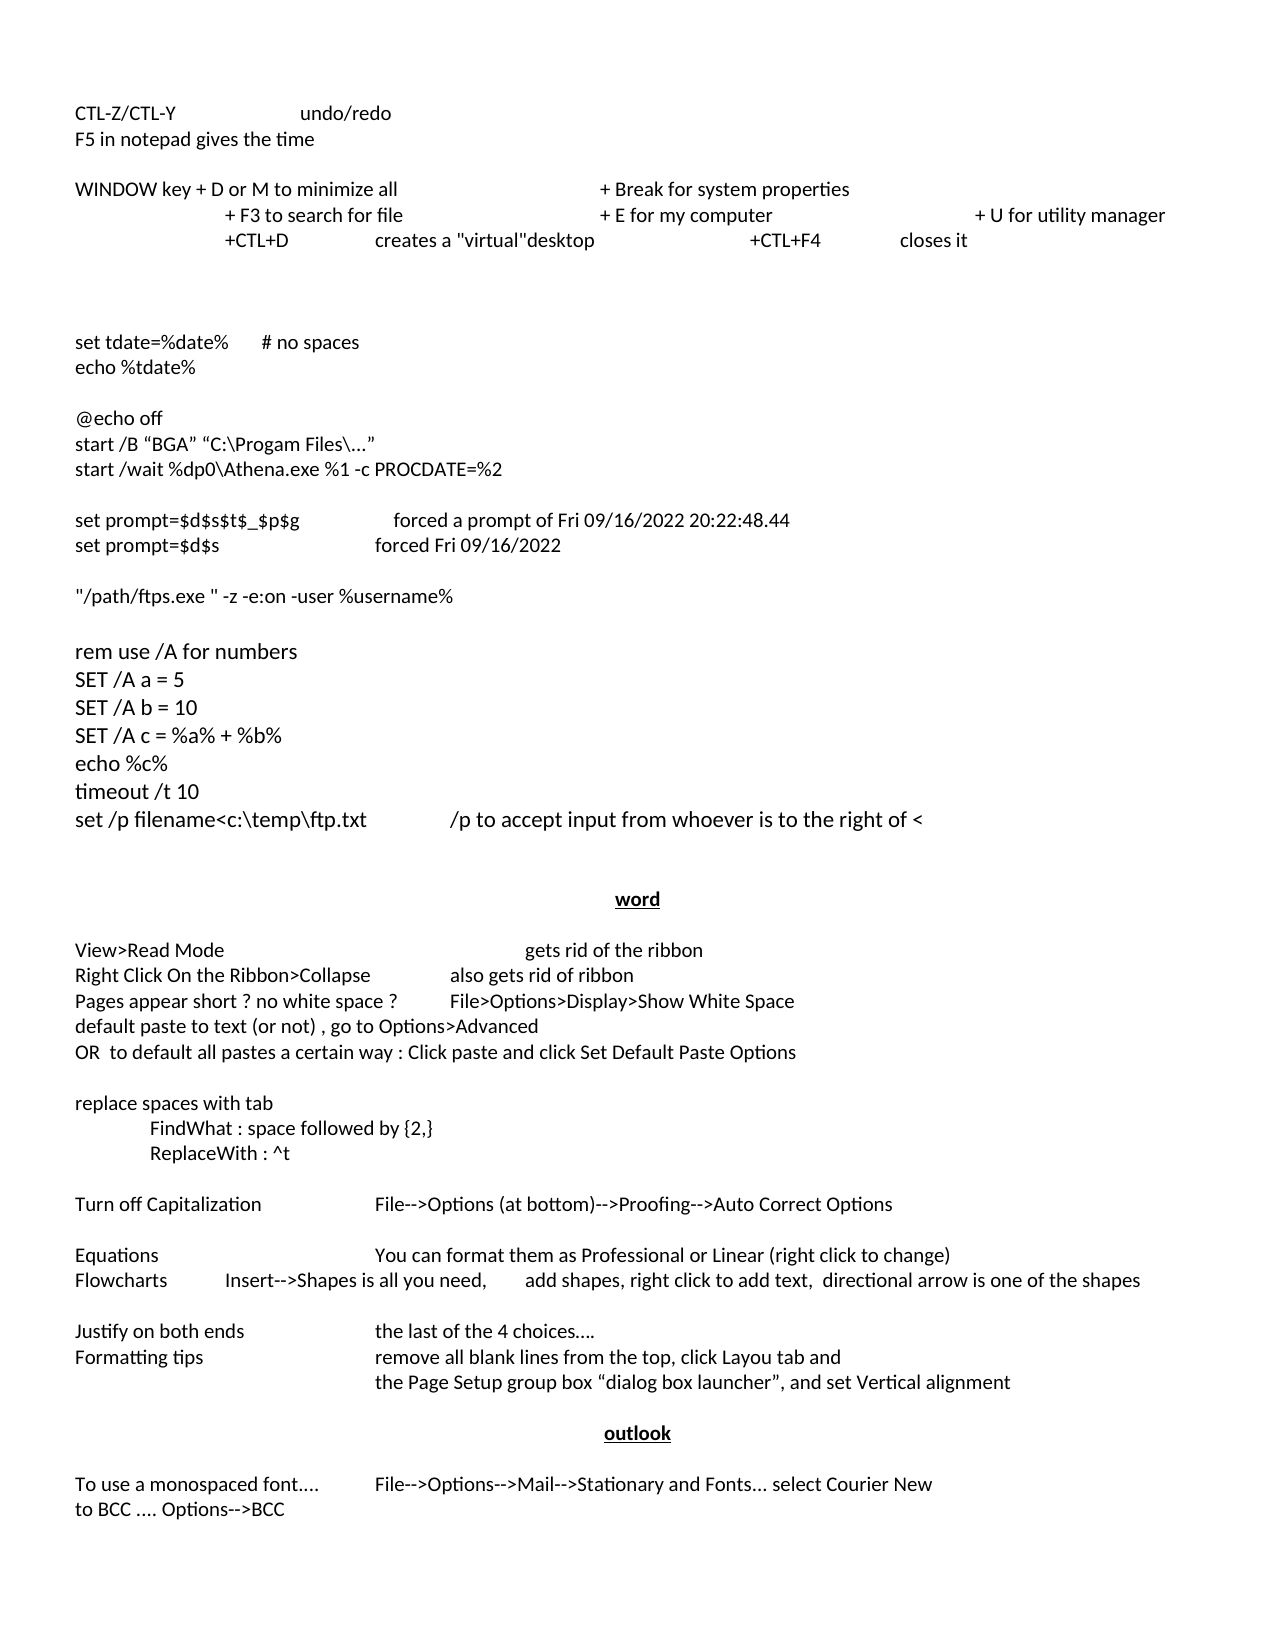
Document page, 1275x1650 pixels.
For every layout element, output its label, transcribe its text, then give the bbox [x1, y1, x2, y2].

text echo %tdate% [75, 354, 1200, 380]
text word [75, 886, 1200, 912]
text SET /A c = %a% + %b% [75, 721, 1200, 749]
text Turn off Capitalization File-->Options (at bottom)-->Proofing-->Auto Correct Options [75, 1191, 1200, 1217]
text F5 in notepad gives the time [75, 126, 1200, 151]
text the Page Setup group box “dialog box launcher”, and set Vertical alignment [300, 1369, 1200, 1395]
text FindWhat : space followed by {2,} [75, 1115, 1200, 1141]
text set prompt=$d$s forced Fri 09/16/2022 [75, 532, 1200, 558]
text rem use /A for numbers [75, 637, 1200, 665]
text CTL-Z/CTL-Y undo/redo [75, 100, 1200, 126]
text replace spaces with tab [75, 1090, 1200, 1115]
text + F3 to search for file + E for my computer + U for utility manager [75, 202, 1200, 227]
text @echo off [75, 405, 1200, 431]
text set /p filename<c:\temp\ftp.txt /p to accept input from whoever is to the right of < [75, 805, 1200, 833]
text To use a monospaced font.... File-->Options-->Mail-->Stationary and Fonts... select Courier New [75, 1471, 1200, 1496]
text Pages appear short ? no white space ? File>Options>Display>Show White Space [75, 988, 1200, 1013]
text start /wait %dp0\Athena.exe %1 -c PROCDATE=%2 [75, 456, 1200, 482]
text set prompt=$d$s$t$_$p$g forced a prompt of Fri 09/16/2022 20:22:48.44 [75, 507, 1200, 532]
text outlook [75, 1420, 1200, 1446]
text Formatting tips remove all blank lines from the top, click Layou tab and [75, 1344, 1200, 1369]
text start /B “BGA” “C:\Progam Files\...” [75, 431, 1200, 456]
text +CTL+D creates a "virtual"desktop +CTL+F4 closes it [75, 227, 1200, 253]
text Flowcharts Insert-->Shapes is all you need, add shapes, right click to add text, directional arrow is one of the shapes [75, 1268, 1200, 1293]
text to BCC .... Options-->BCC [75, 1496, 1200, 1522]
text default paste to text (or not) , go to Options>Advanced [75, 1013, 1200, 1039]
text Right Click On the Ribbon>Collapse also gets rid of ribbon [75, 963, 1200, 988]
text echo %c% [75, 749, 1200, 777]
text set tdate=%date% # no spaces [75, 329, 1200, 354]
text ReplaceWith : ^t [75, 1141, 1200, 1166]
text View>Read Mode gets rid of the ribbon [75, 937, 1200, 963]
text WINDOW key + D or M to minimize all + Break for system properties [75, 177, 1200, 202]
text Equations You can format them as Professional or Linear (right click to change) [75, 1242, 1200, 1268]
text SET /A a = 5 [75, 665, 1200, 693]
text OR to default all pastes a certain way : Click paste and click Set Default Paste Options [75, 1039, 1200, 1064]
text "/path/ftps.exe " -z -e:on -user %username% [75, 583, 1200, 609]
text Justify on both ends the last of the 4 choices…. [75, 1318, 1200, 1344]
text SET /A b = 10 [75, 693, 1200, 721]
text timeout /t 10 [75, 777, 1200, 805]
